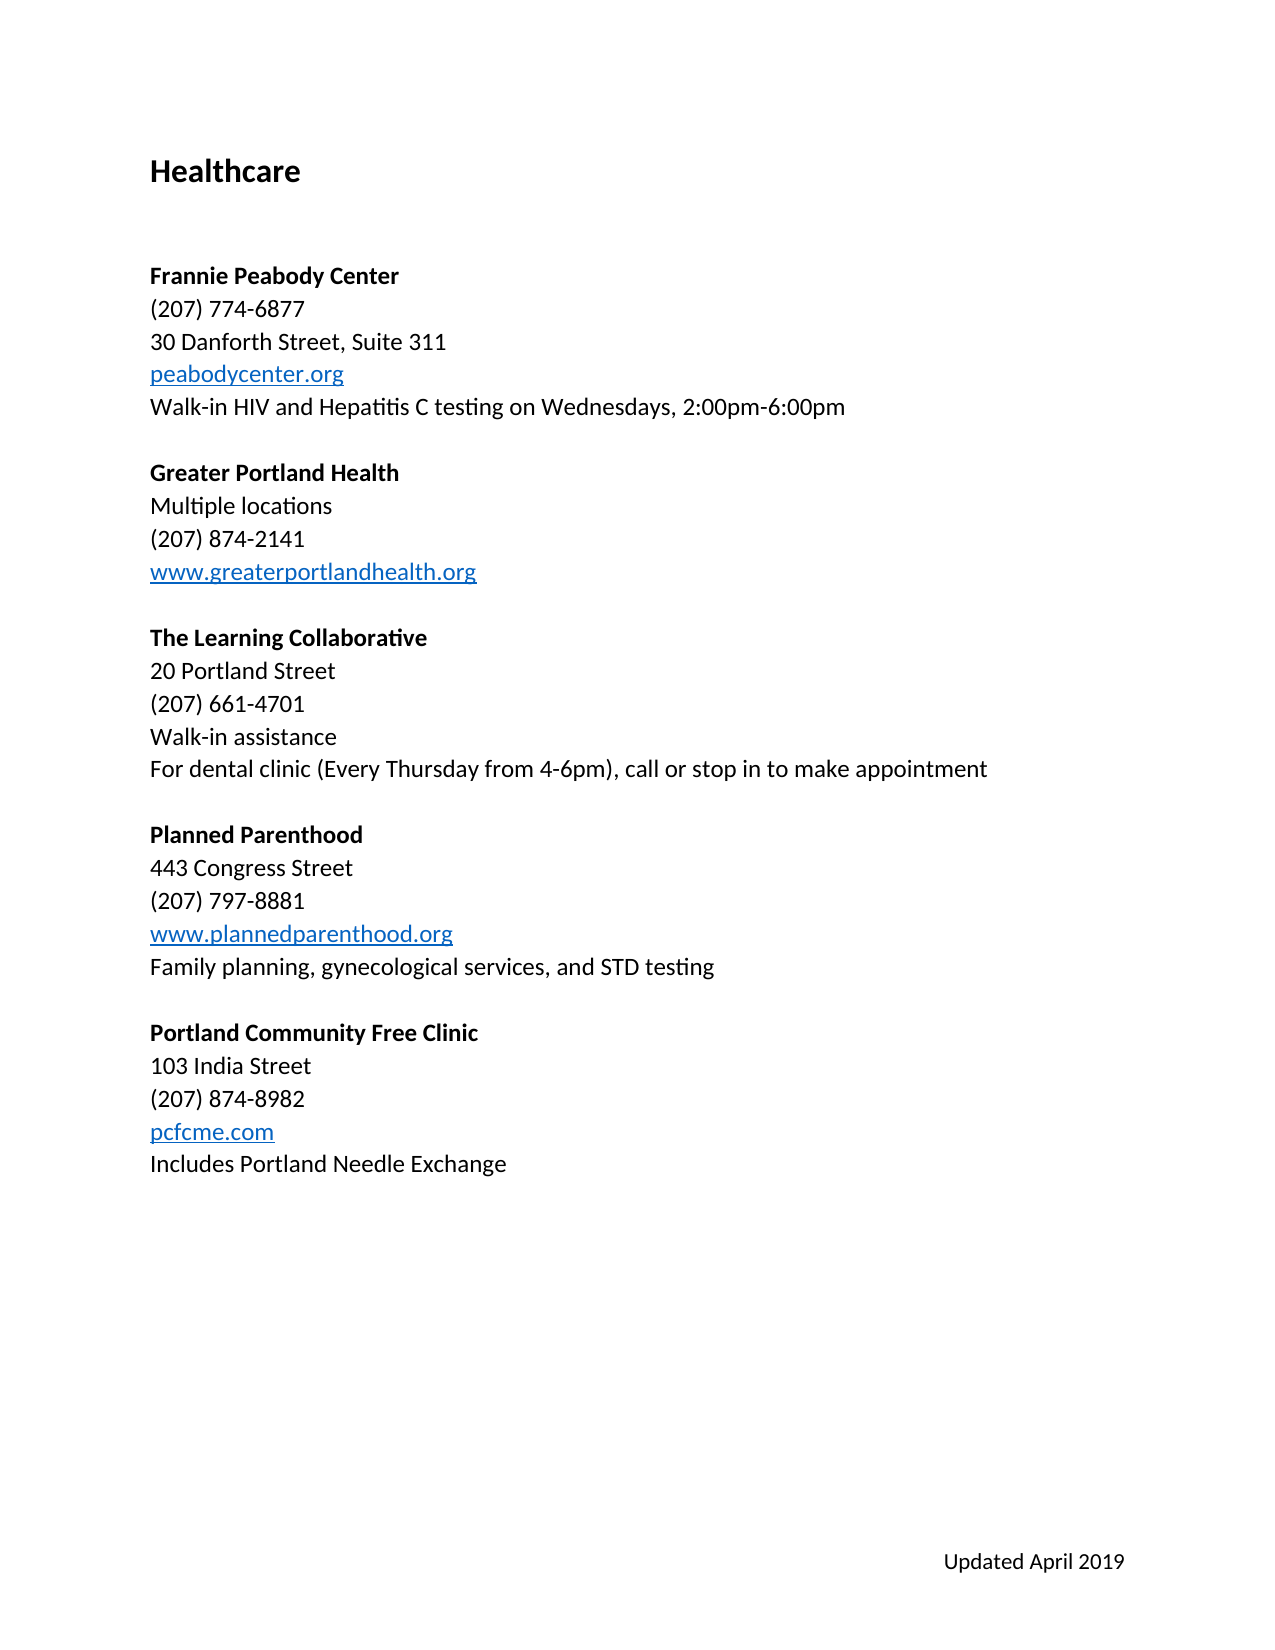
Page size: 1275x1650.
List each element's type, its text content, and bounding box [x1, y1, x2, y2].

text www.plannedparenthood.org [150, 918, 1125, 949]
text www.greaterportlandhealth.org [150, 556, 1125, 587]
text The Learning Collaborative [150, 622, 1125, 652]
text Portland Community Free Clinic [150, 1017, 1125, 1047]
text For dental clinic (Every Thursday from 4-6pm), call or stop in to make appointment [150, 753, 1125, 784]
text Planned Parenthood [150, 819, 1125, 850]
text 20 Portland Street [150, 655, 1125, 685]
text (207) 661-4701 [150, 688, 1125, 718]
text (207) 874-8982 [150, 1083, 1125, 1113]
text pcfcme.com [150, 1116, 1125, 1146]
text Includes Portland Needle Exchange [150, 1148, 1125, 1179]
text 103 India Street [150, 1050, 1125, 1080]
text Healthcare [150, 150, 1125, 191]
text Family planning, gynecological services, and STD testing [150, 951, 1125, 982]
text Walk-in assistance [150, 721, 1125, 751]
text (207) 797-8881 [150, 885, 1125, 916]
text Walk-in HIV and Hepatitis C testing on Wednesdays, 2:00pm-6:00pm [150, 391, 1125, 422]
text Multiple locations [150, 490, 1125, 521]
text 443 Congress Street [150, 852, 1125, 883]
text Frannie Peabody Center [150, 260, 1125, 290]
text peabodycenter.org [150, 358, 1125, 389]
text Greater Portland Health [150, 457, 1125, 488]
text (207) 774-6877 [150, 293, 1125, 323]
text 30 Danforth Street, Suite 311 [150, 326, 1125, 356]
text (207) 874-2141 [150, 523, 1125, 554]
